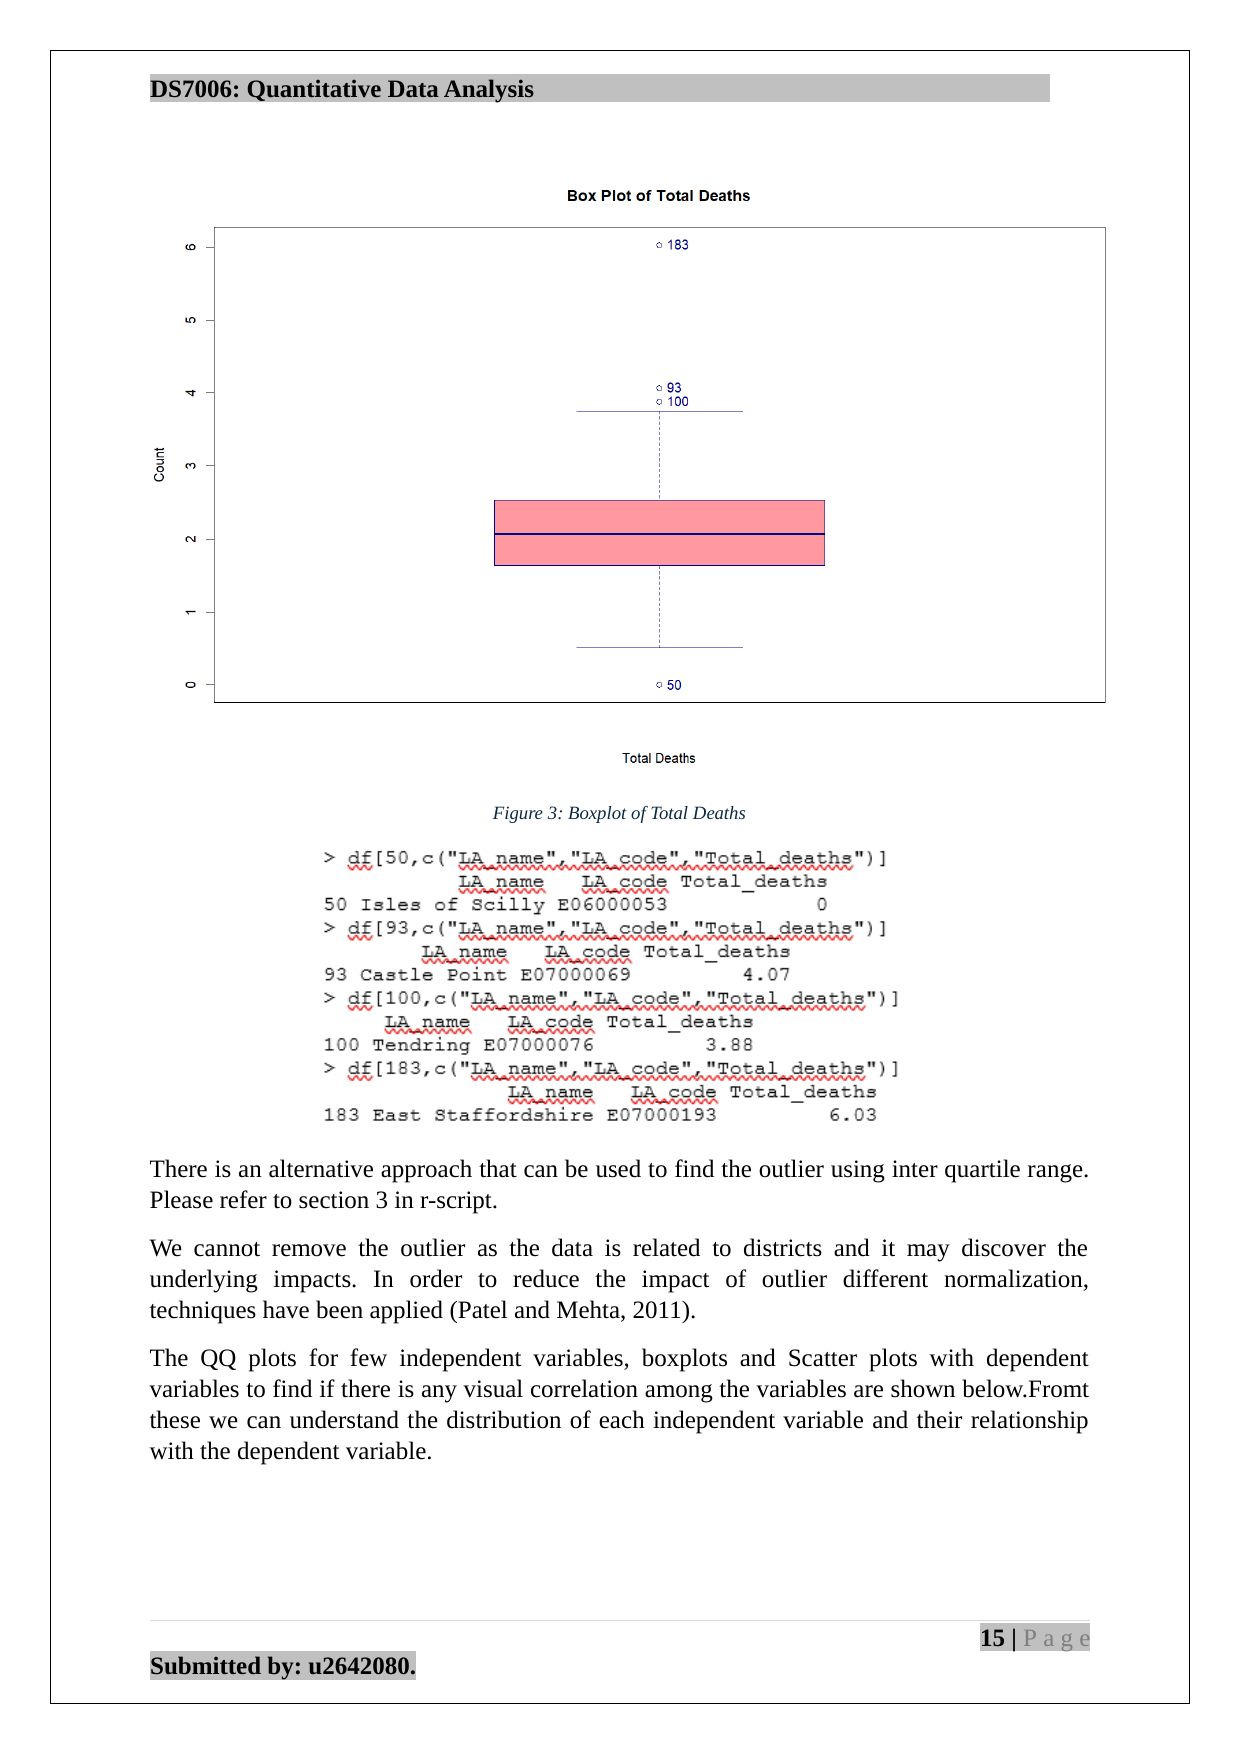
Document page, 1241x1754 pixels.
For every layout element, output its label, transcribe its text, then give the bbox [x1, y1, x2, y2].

text There is an alternative approach that can be used to find the outlier using inter quartile range. Please refer to section 3 in r-script. [149, 1154, 1090, 1214]
text The QQ plots for few independent variables, boxplots and Scatter plots with dependent variables to find if there is any visual correlation among the variables are shown below.Fromt these we can understand the distribution of each independent variable and their relationship with the dependent variable. [149, 1343, 1090, 1465]
picture [315, 844, 924, 1136]
text We cannot remove the outlier as the data is related to districts and it may discover the underlying impacts. In order to reduce the impact of outlier different normalization, techniques have been applied . [149, 1233, 1090, 1324]
picture [149, 162, 1138, 783]
